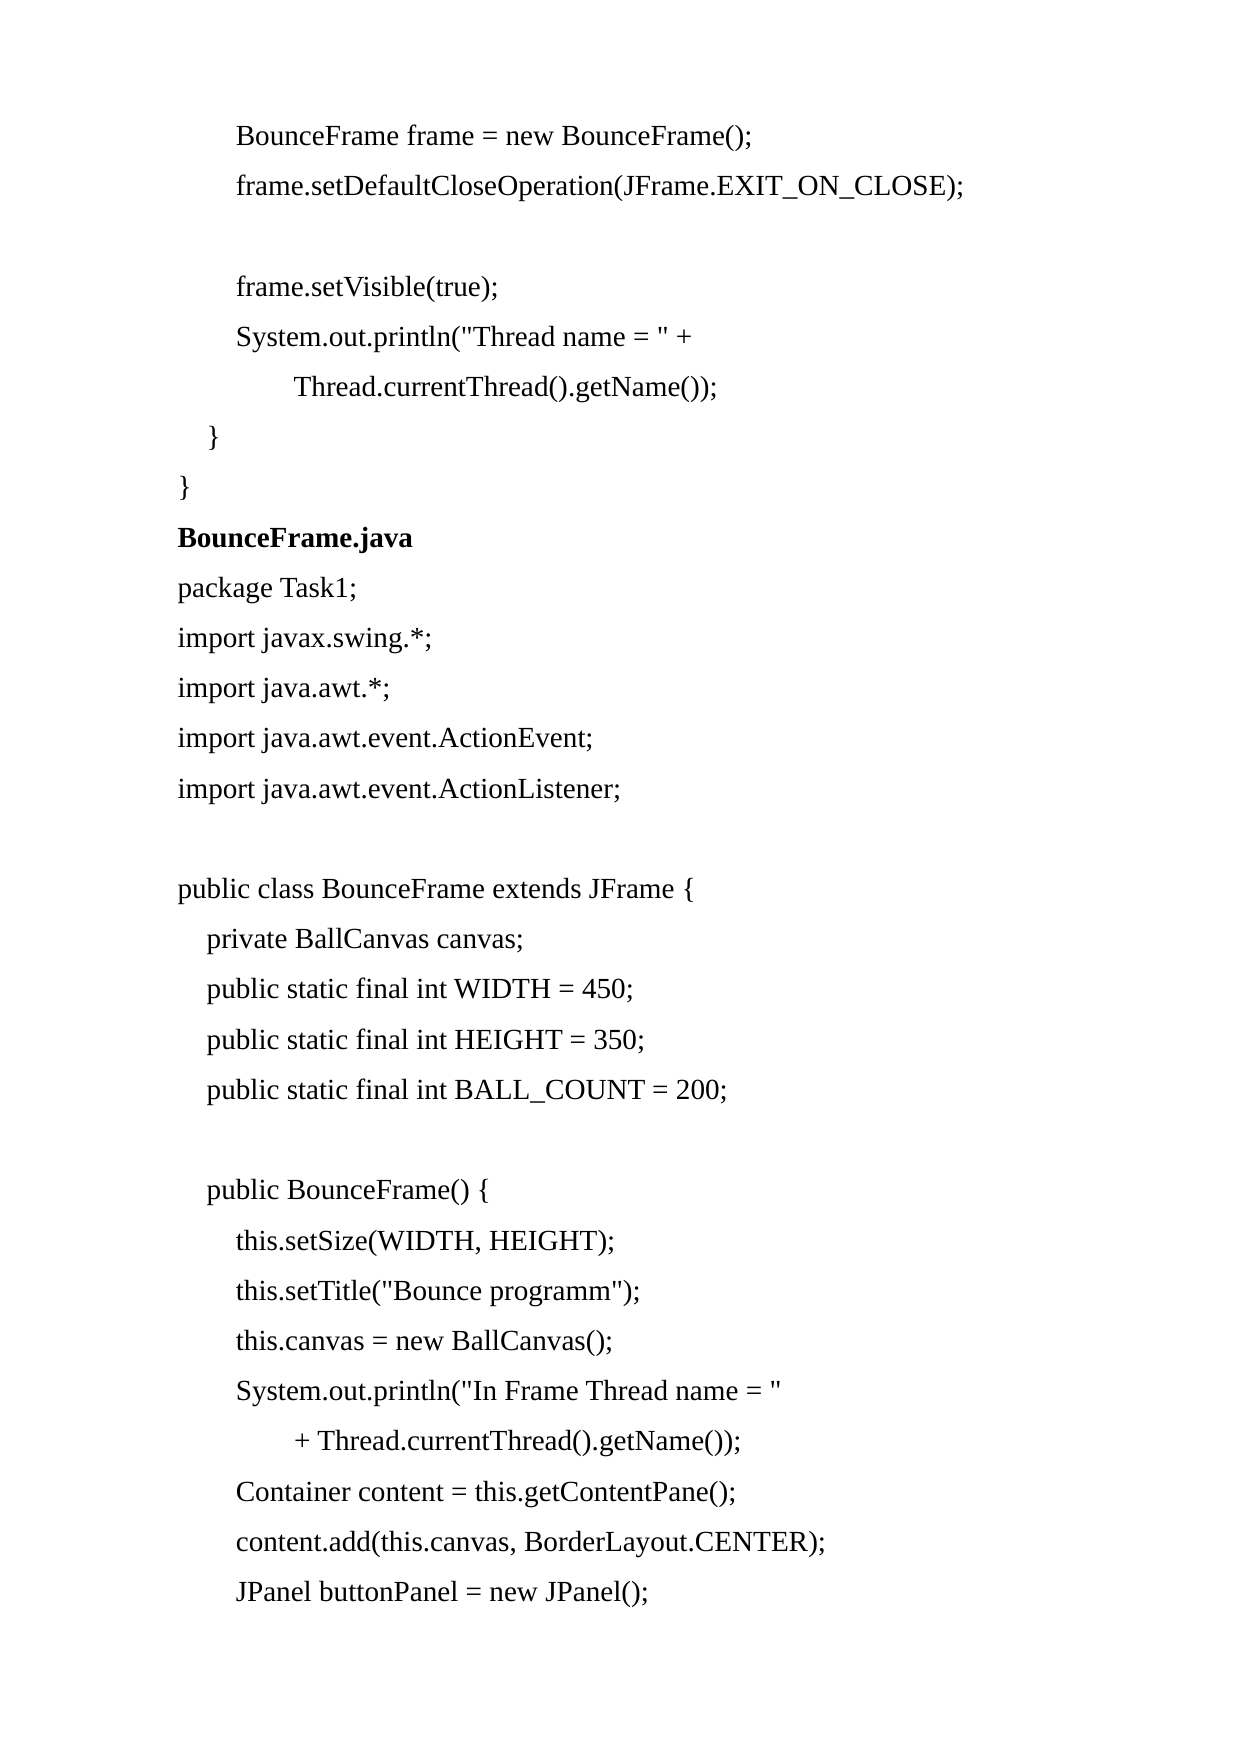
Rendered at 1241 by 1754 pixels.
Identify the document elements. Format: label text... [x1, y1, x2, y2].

text package Task1; [177, 570, 1152, 603]
text JPanel buttonPanel = new JPanel(); [177, 1574, 1152, 1608]
text public static final int WIDTH = 450; [177, 972, 1152, 1005]
text frame.setVisible(true); [177, 269, 1152, 302]
text BounceFrame.java [177, 520, 1152, 553]
text import java.awt.*; [177, 670, 1152, 704]
text Thread.currentThread().getName()); [177, 369, 1152, 403]
text public BounceFrame() { [177, 1172, 1152, 1206]
text this.canvas = new BallCanvas(); [177, 1323, 1152, 1357]
text import javax.swing.*; [177, 620, 1152, 654]
text Container content = this.getContentPane(); [177, 1474, 1152, 1507]
text private BallCanvas canvas; [177, 921, 1152, 955]
text public static final int BALL_COUNT = 200; [177, 1072, 1152, 1106]
text System.out.println("Thread name = " + [177, 319, 1152, 352]
text content.add(this.canvas, BorderLayout.CENTER); [177, 1524, 1152, 1557]
text BounceFrame frame = new BounceFrame(); [177, 118, 1152, 152]
text frame.setDefaultCloseOperation(JFrame.EXIT_ON_CLOSE); [177, 168, 1152, 202]
text import java.awt.event.ActionListener; [177, 771, 1152, 804]
text import java.awt.event.ActionEvent; [177, 721, 1152, 754]
text } [177, 469, 1152, 503]
text System.out.println("In Frame Thread name = " [177, 1373, 1152, 1407]
text this.setTitle("Bounce programm"); [177, 1273, 1152, 1306]
text + Thread.currentThread().getName()); [177, 1423, 1152, 1457]
text this.setSize(WIDTH, HEIGHT); [177, 1223, 1152, 1256]
text } [177, 419, 1152, 453]
text public class BounceFrame extends JFrame { [177, 871, 1152, 905]
text public static final int HEIGHT = 350; [177, 1022, 1152, 1055]
